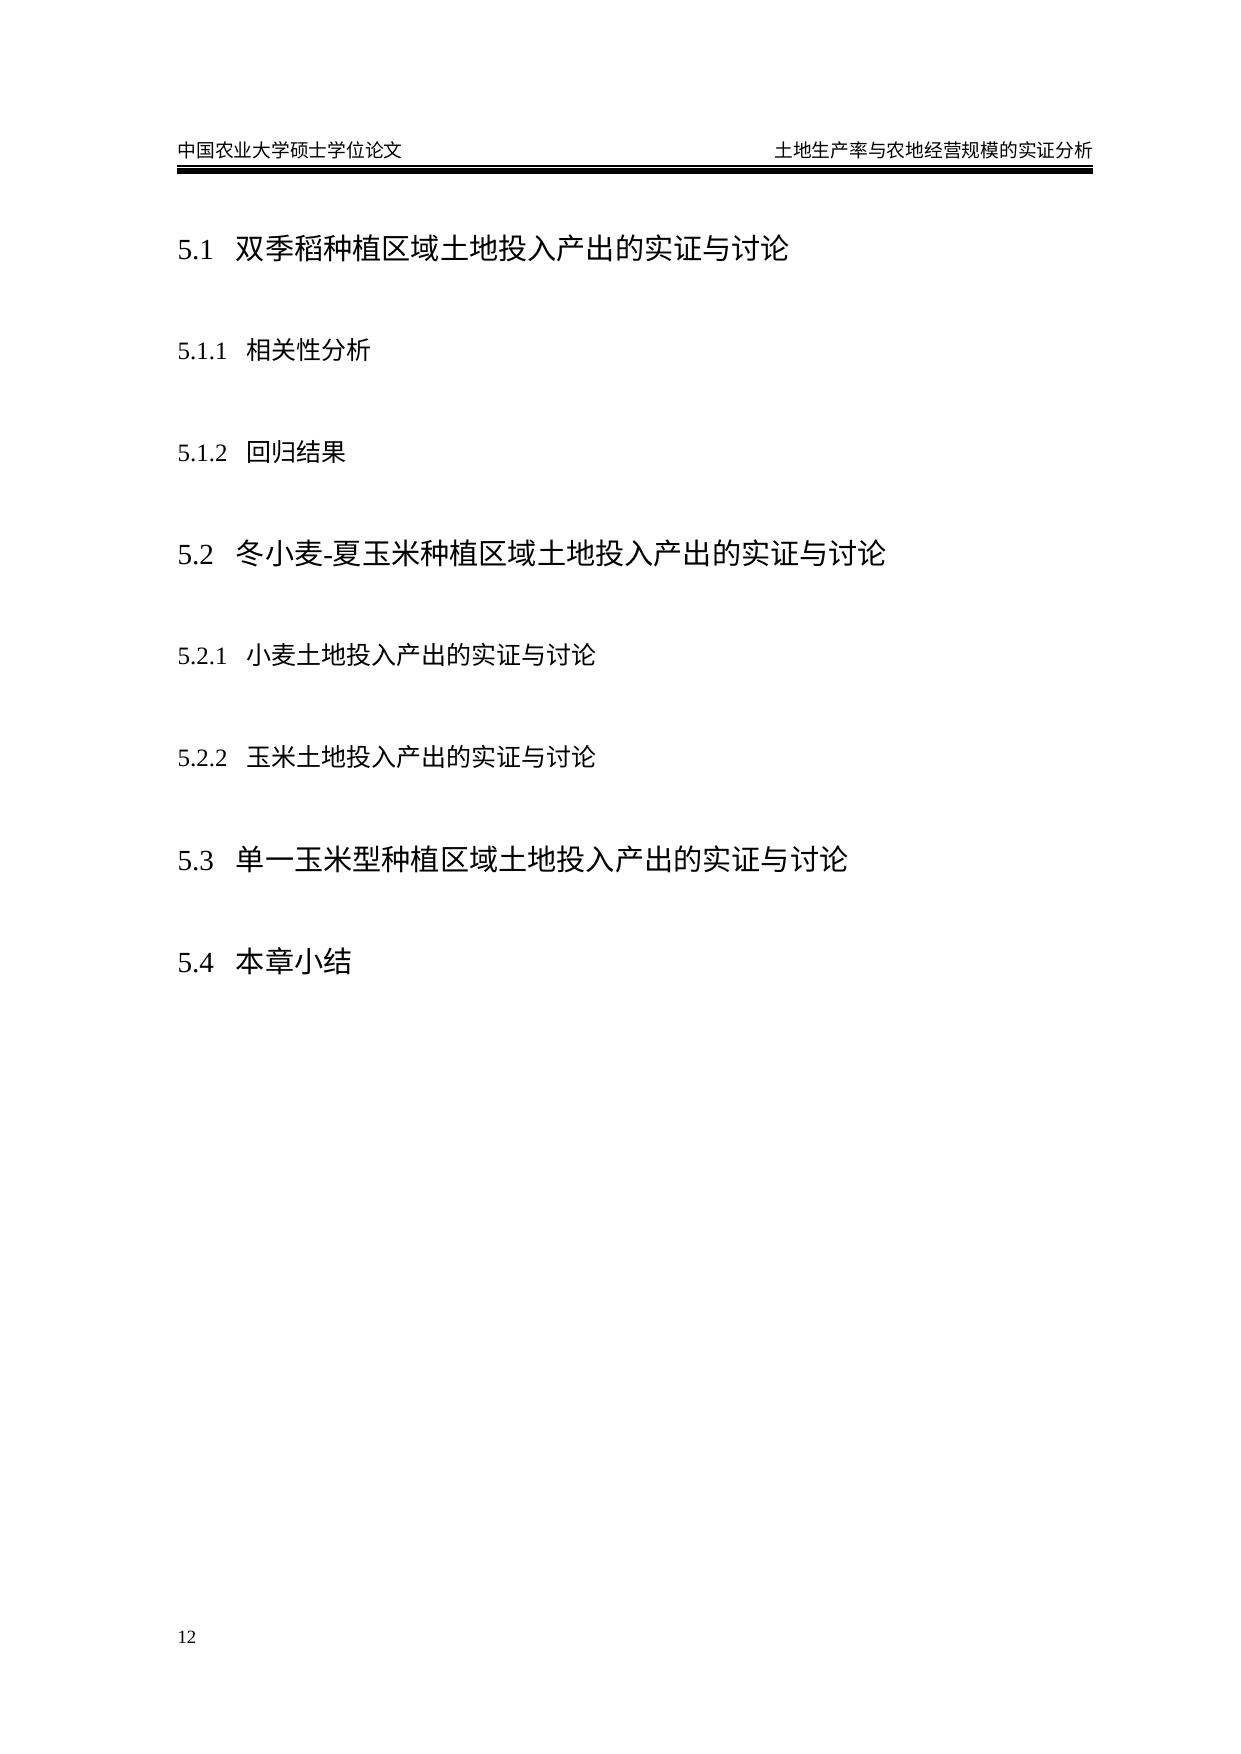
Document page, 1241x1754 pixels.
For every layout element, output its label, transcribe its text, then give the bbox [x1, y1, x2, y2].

text 5.1.2 回归结果 [177, 416, 1092, 484]
text 5.2.2 玉米土地投入产出的实证与讨论 [177, 722, 1092, 790]
text 5.2 冬小麦-夏玉米种植区域土地投入产出的实证与讨论 [177, 518, 1092, 586]
text 5.1 双季稻种植区域土地投入产出的实证与讨论 [177, 212, 1092, 280]
text 5.2.1 小麦土地投入产出的实证与讨论 [177, 620, 1092, 688]
text 5.3 单一玉米型种植区域土地投入产出的实证与讨论 [177, 824, 1092, 892]
text 5.4 本章小结 [177, 926, 1092, 993]
text 5.1.1 相关性分析 [177, 314, 1092, 382]
